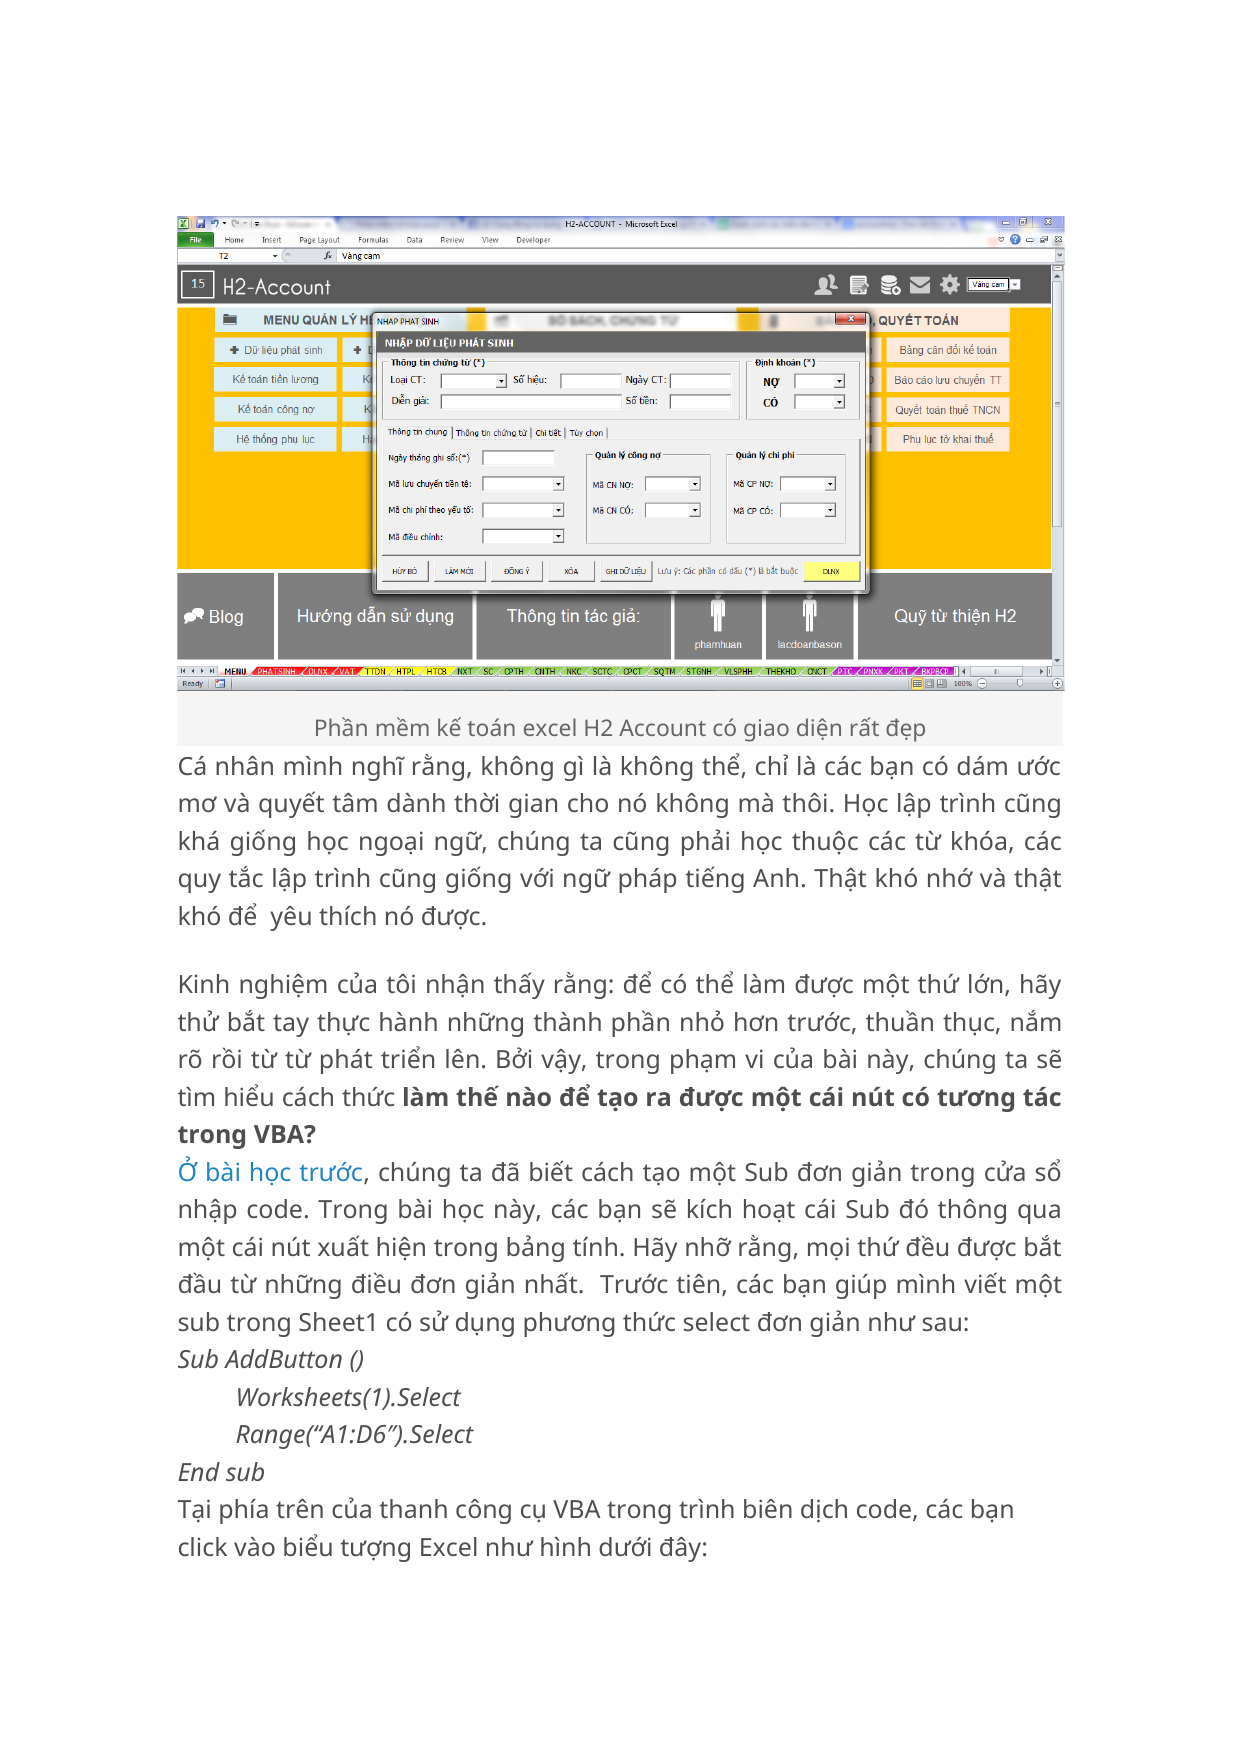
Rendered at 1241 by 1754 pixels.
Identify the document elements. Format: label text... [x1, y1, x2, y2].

picture [177, 216, 1065, 691]
text Phần mềm kế toán excel H2 Account có giao diện rất đẹp [177, 709, 1063, 746]
text Tại phía trên của thanh công cụ VBA trong trình biên dịch code, các bạn click vào biểu tượng Excel như hình dưới đây: [177, 1490, 1063, 1565]
text Cá nhân mình nghĩ rằng, không gì là không thể, chỉ là các bạn có dám ước mơ và quyết tâm dành thời gian cho nó không mà thôi. Học lập trình cũng khá giống học ngoại ngữ, chúng ta cũng phải học thuộc các từ khóa, các quy tắc lập trình cũng giống với ngữ pháp tiếng Anh. Thật khó nhớ và thật khó để yêu thích nó được. [177, 746, 1063, 934]
text Kinh nghiệm của tôi nhận thấy rằng: để có thể làm được một thứ lớn, hãy thử bắt tay thực hành những thành phần nhỏ hơn trước, thuần thục, nắm rõ rồi từ từ phát triển lên. Bởi vậy, trong phạm vi của bài này, chúng ta sẽ tìm hiểu cách thức làm thế nào để tạo ra được một cái nút có tương tác trong VBA? [177, 965, 1063, 1153]
text Ở bài học trước, chúng ta đã biết cách tạo một Sub đơn giản trong cửa sổ nhập code. Trong bài học này, các bạn sẽ kích hoạt cái Sub đó thông qua một cái nút xuất hiện trong bảng tính. Hãy nhỡ rằng, mọi thứ đều được bắt đầu từ những điều đơn giản nhất. Trước tiên, các bạn giúp mình viết một sub trong Sheet1 có sử dụng phương thức select đơn giản như sau: [177, 1153, 1063, 1340]
text Sub AddButton () Worksheets(1).Select Range(“A1:D6″).Select End sub [177, 1340, 1063, 1490]
